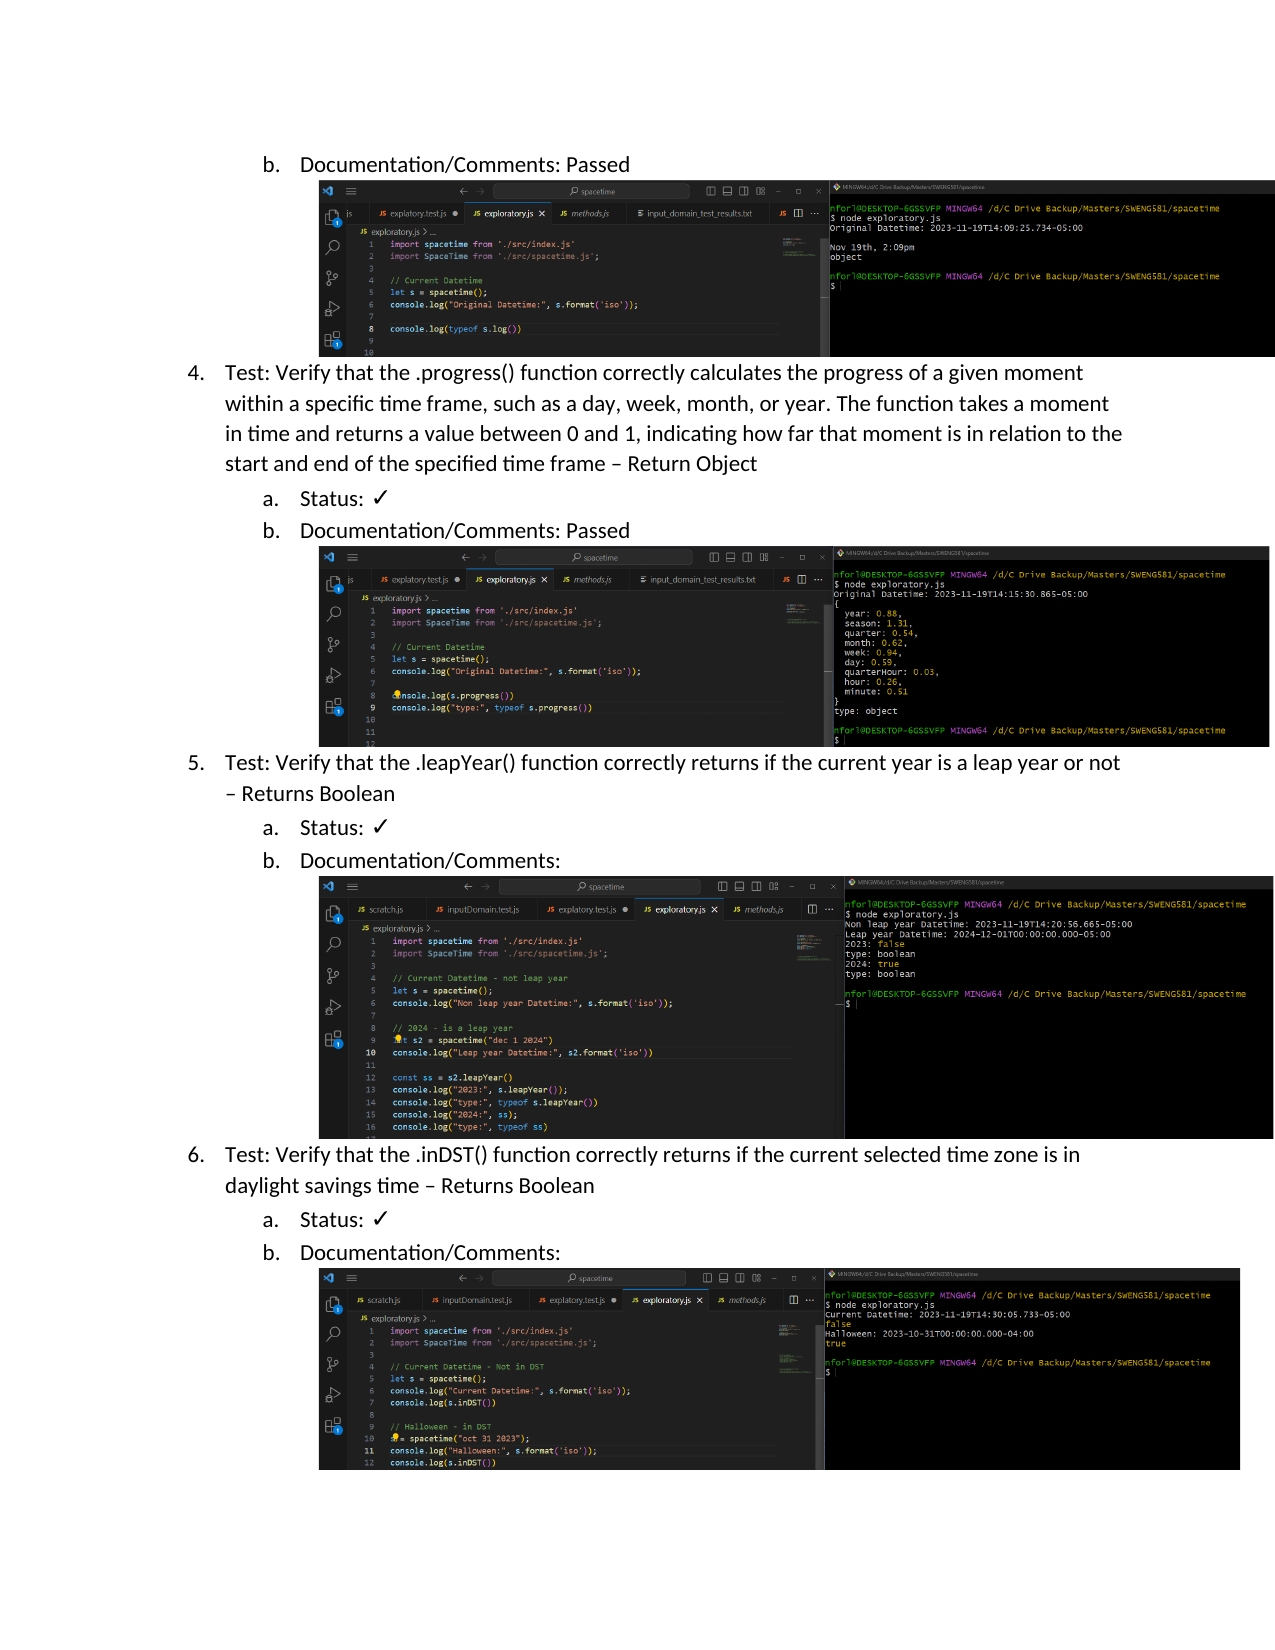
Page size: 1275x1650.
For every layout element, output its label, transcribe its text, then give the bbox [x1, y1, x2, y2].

list Status: ✓ [262, 479, 1125, 513]
list Documentation/Comments: Passed [262, 150, 1125, 356]
list Documentation/Comments: [262, 846, 1125, 1138]
list Test: Verify that the .progress() function correctly calculates the progress of a given moment within a specific time frame, such as a day, week, month, or year. The function takes a moment in time and returns a value between 0 and 1, indicating how far that moment is in relation to the start and end of the specified time frame – Return Object [187, 358, 1125, 477]
list Test: Verify that the .inDST() function correctly returns if the current selected time zone is in daylight savings time – Returns Boolean [187, 1141, 1125, 1199]
list Documentation/Comments: [262, 1238, 1125, 1469]
list Status: ✓ [262, 1201, 1125, 1235]
list Test: Verify that the .leapYear() function correctly returns if the current year is a leap year or not – Returns Boolean [187, 748, 1125, 807]
list Status: ✓ [262, 809, 1125, 843]
list Documentation/Comments: Passed [262, 516, 1125, 746]
